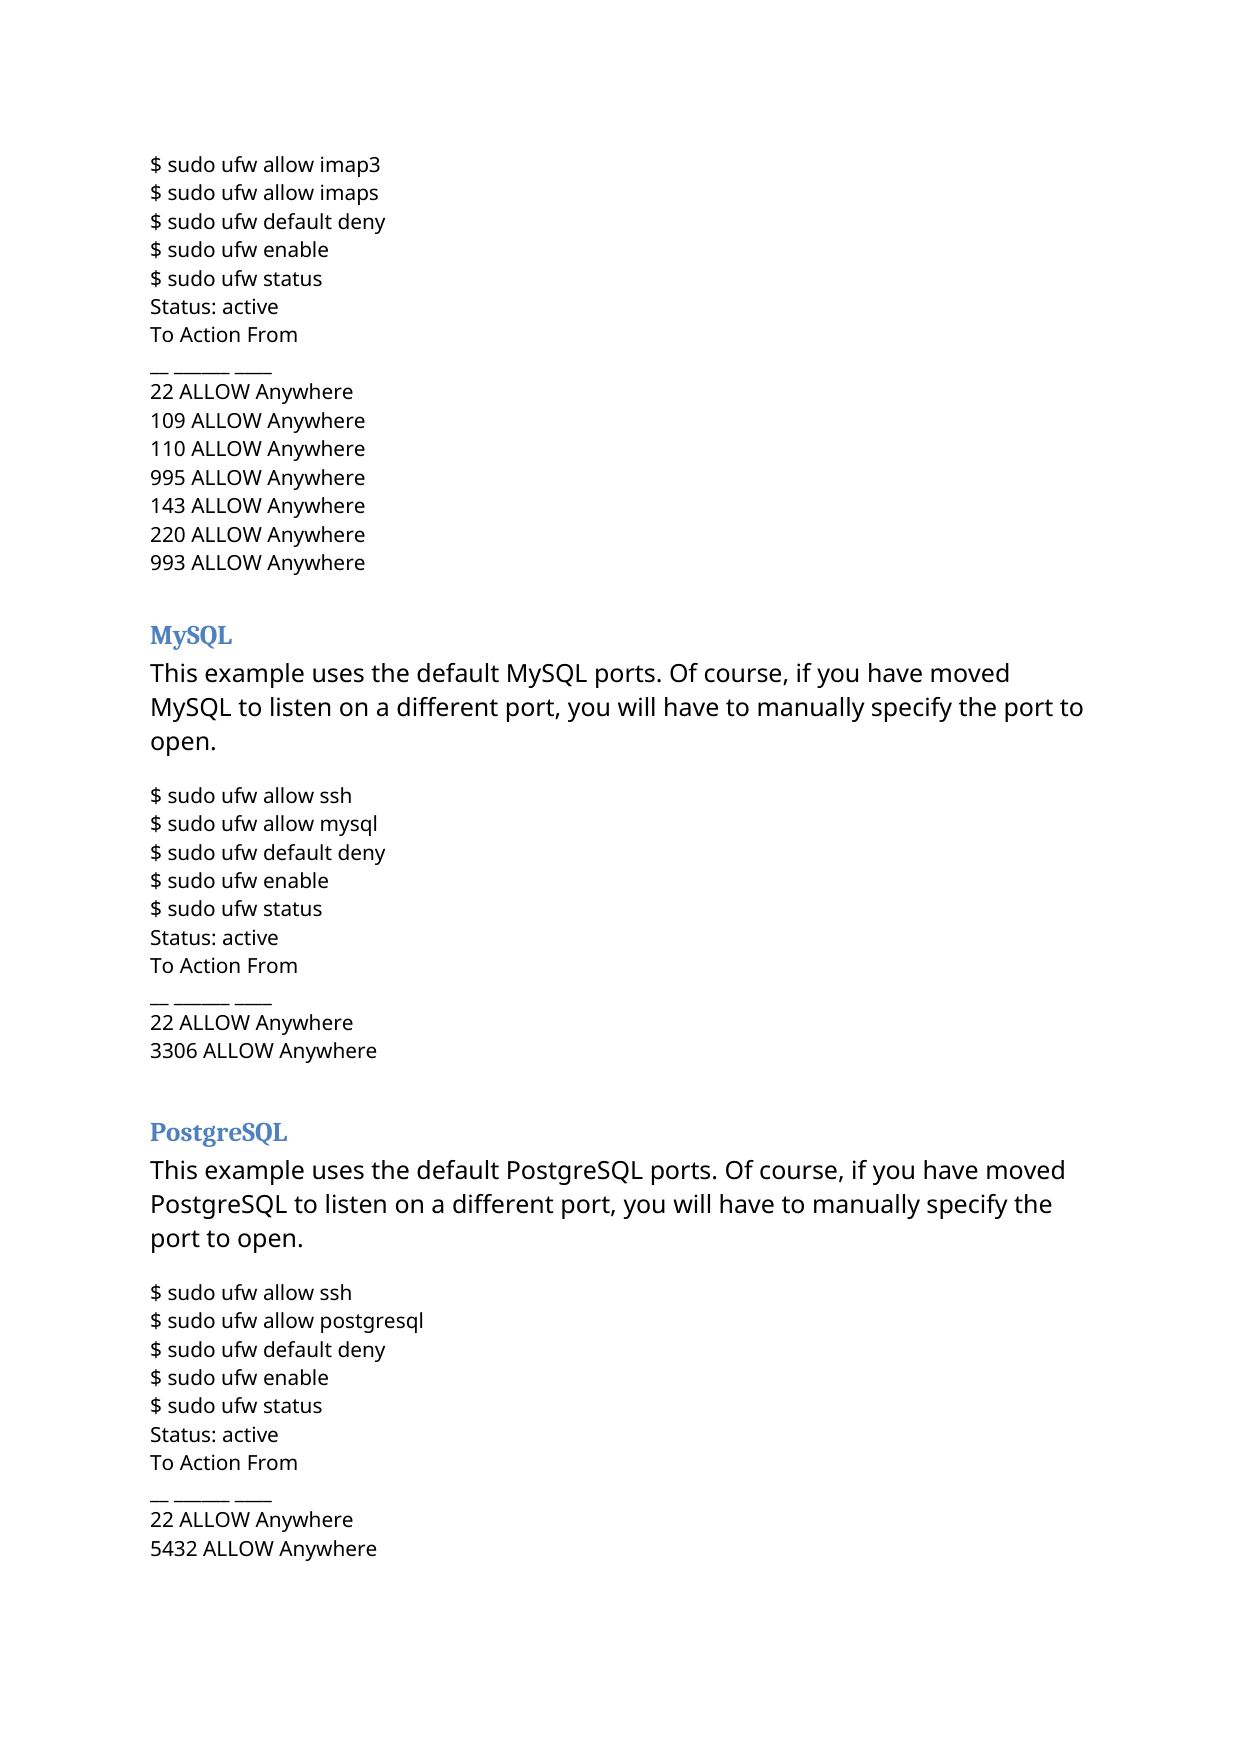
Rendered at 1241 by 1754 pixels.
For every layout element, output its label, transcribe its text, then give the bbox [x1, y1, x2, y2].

text __ ______ ____ [150, 349, 1090, 377]
text $ sudo ufw enable [150, 235, 1090, 264]
text To Action From [150, 951, 1090, 980]
text To Action From [150, 321, 1090, 349]
text $ sudo ufw status [150, 264, 1090, 292]
text 22 ALLOW Anywhere [150, 377, 1090, 406]
text $ sudo ufw allow imap3 [150, 150, 1090, 178]
text 110 ALLOW Anywhere [150, 434, 1090, 463]
text __ ______ ____ [150, 980, 1090, 1008]
text $ sudo ufw status [150, 894, 1090, 923]
text __ ______ ____ [150, 1477, 1090, 1505]
text $ sudo ufw allow mysql [150, 809, 1090, 838]
text 143 ALLOW Anywhere [150, 491, 1090, 520]
text To Action From [150, 1448, 1090, 1477]
text Status: active [150, 1420, 1090, 1448]
text $ sudo ufw default deny [150, 838, 1090, 866]
subtitle PostgreSQL [150, 1117, 1090, 1148]
text 993 ALLOW Anywhere [150, 548, 1090, 577]
text 22 ALLOW Anywhere [150, 1008, 1090, 1037]
text This example uses the default PostgreSQL ports. Of course, if you have moved PostgreSQL to listen on a different port, you will have to manually specify the port to open. [150, 1153, 1090, 1255]
text Status: active [150, 923, 1090, 951]
text $ sudo ufw status [150, 1392, 1090, 1420]
text $ sudo ufw enable [150, 1363, 1090, 1392]
text 5432 ALLOW Anywhere [150, 1534, 1090, 1562]
text $ sudo ufw allow ssh [150, 781, 1090, 809]
text $ sudo ufw enable [150, 866, 1090, 894]
text $ sudo ufw allow imaps [150, 178, 1090, 207]
text 22 ALLOW Anywhere [150, 1505, 1090, 1534]
text $ sudo ufw default deny [150, 1335, 1090, 1363]
text 3306 ALLOW Anywhere [150, 1037, 1090, 1065]
text $ sudo ufw allow postgresql [150, 1306, 1090, 1335]
text Status: active [150, 292, 1090, 321]
text 109 ALLOW Anywhere [150, 406, 1090, 434]
text This example uses the default MySQL ports. Of course, if you have moved MySQL to listen on a different port, you will have to manually specify the port to open. [150, 656, 1090, 758]
text 220 ALLOW Anywhere [150, 520, 1090, 548]
text 995 ALLOW Anywhere [150, 463, 1090, 491]
text $ sudo ufw default deny [150, 207, 1090, 235]
subtitle MySQL [150, 620, 1090, 651]
text $ sudo ufw allow ssh [150, 1278, 1090, 1306]
